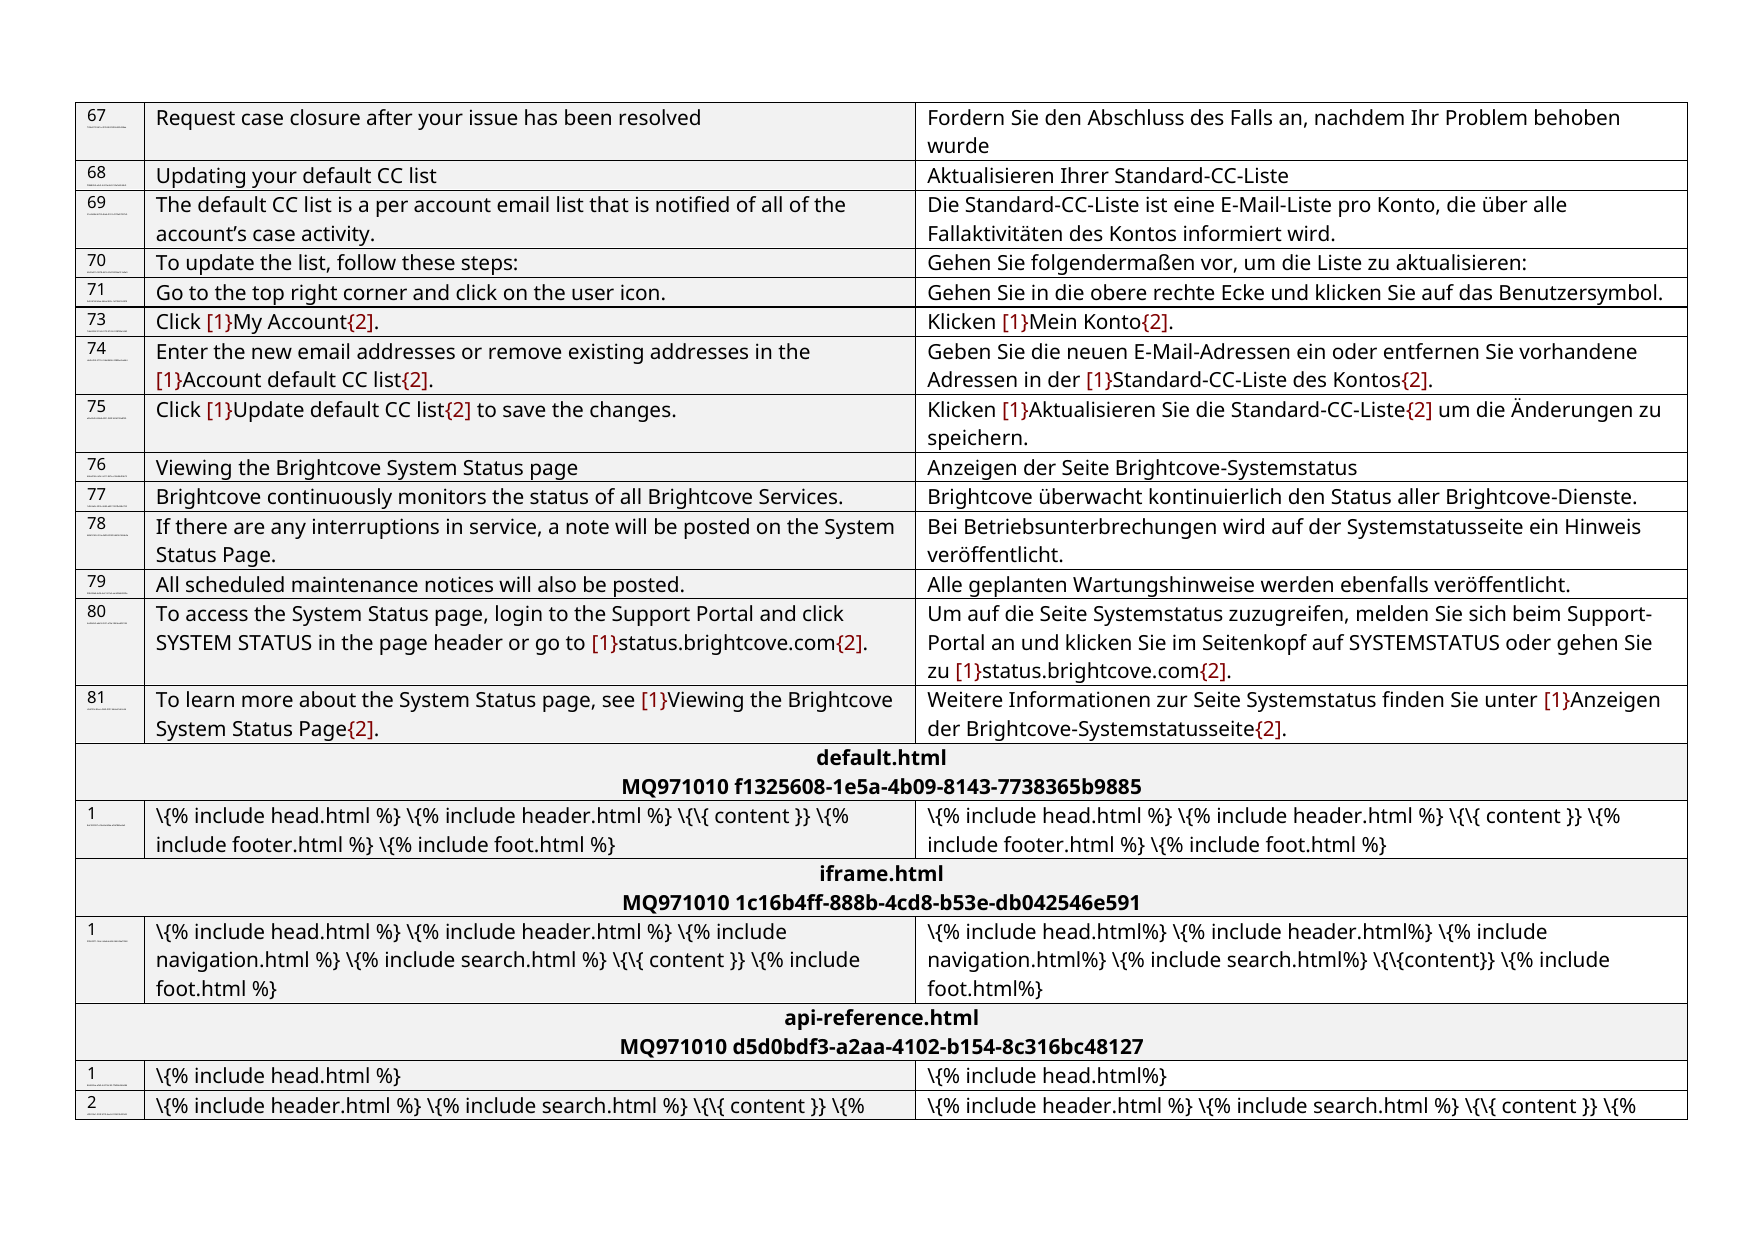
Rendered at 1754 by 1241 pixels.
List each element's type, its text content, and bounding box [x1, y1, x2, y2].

table_cell 1 99562271-96cc-4deb-bd46-2d424bef1248 [76, 917, 144, 1002]
table_cell Click [1}My Account{2]. [145, 308, 915, 336]
table_cell Updating your default CC list [145, 161, 915, 189]
table_cell 75 e2bd3c94-88a8-4021-980f-483cf02e8f30 [76, 395, 144, 452]
table_cell 78 b88c91b9-451a-4b00-87d0-5d496148ab2a [76, 512, 144, 569]
table_cell 80 4cc08cb0-add3-4521-af5a-1843ead28156 [76, 599, 144, 684]
table_cell \{% include head.html %} \{% include header.html %} \{\{ content }} \{% include footer.html %} \{% include foot.html %} [145, 801, 915, 858]
table_cell To update the list, follow these steps: [145, 249, 915, 277]
table_cell Request case closure after your issue has been resolved [145, 103, 915, 160]
table_cell 81 c2c4f29c-8bac-4360-901f-4b6a61c62cdd [76, 686, 144, 742]
table_cell To access the System Status page, login to the Support Portal and click SYSTEM STATUS in the page header or go to [1}status.brightcove.com{2]. [145, 599, 915, 684]
table_cell iframe.html MQ971010 1c16b4ff-888b-4cd8-b53e-db042546e591 [76, 859, 1687, 916]
table_cell Gehen Sie folgendermaßen vor, um die Liste zu aktualisieren: [916, 249, 1687, 277]
table_cell default.html MQ971010 f1325608-1e5a-4b09-8143-7738365b9885 [76, 744, 1687, 800]
table_cell Bei Betriebsunterbrechungen wird auf der Systemstatusseite ein Hinweis veröffentlicht. [916, 512, 1687, 569]
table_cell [916, 1091, 1687, 1119]
table_cell \{% include head.html %} \{% include header.html %} \{% include navigation.html %} \{% include search.html %} \{\{ content }} \{% include foot.html %} [145, 917, 915, 1002]
table_cell The default CC list is a per account email list that is notified of all of the account’s case activity. [145, 191, 915, 247]
table_cell All scheduled maintenance notices will also be posted. [145, 570, 915, 598]
table_cell \{% include head.html %} \{% include header.html %} \{\{ content }} \{% include footer.html %} \{% include foot.html %} [916, 801, 1687, 858]
table_cell \{% include head.html%} \{% include header.html%} \{% include navigation.html%} \{% include search.html%} \{\{content}} \{% include foot.html%} [916, 917, 1687, 1002]
table_cell Gehen Sie in die obere rechte Ecke und klicken Sie auf das Benutzersymbol. [916, 278, 1687, 306]
table_cell \{% include head.html%} [916, 1061, 1687, 1090]
table_cell 69 51ccb88d-b702-46ab-97c2-c070a57837c0 [76, 191, 144, 247]
table_cell To learn more about the System Status page, see [1}Viewing the Brightcove System Status Page{2]. [145, 686, 915, 742]
table_cell Klicken [1}Mein Konto{2]. [916, 308, 1687, 336]
table_cell \{% include head.html %} [145, 1061, 915, 1090]
table_cell Weitere Informationen zur Seite Systemstatus finden Sie unter [1}Anzeigen der Brightcove-Systemstatusseite{2]. [916, 686, 1687, 742]
table_cell 67 f12bc872-9d1a-41f8-863f-803c432d38ae [76, 103, 144, 160]
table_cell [145, 1091, 915, 1119]
table_cell Brightcove continuously monitors the status of all Brightcove Services. [145, 482, 915, 511]
table_cell 74 c6c9a769-3710-41dd-8b96-2089bccba464 [76, 337, 144, 394]
table_cell Anzeigen der Seite Brightcove-Systemstatus [916, 453, 1687, 481]
table_cell Click [1}Update default CC list{2] to save the changes. [145, 395, 915, 452]
table_cell Geben Sie die neuen E-Mail-Adressen ein oder entfernen Sie vorhandene Adressen in der [1}Standard-CC-Liste des Kontos{2]. [916, 337, 1687, 394]
table_cell Brightcove überwacht kontinuierlich den Status aller Brightcove-Dienste. [916, 482, 1687, 511]
table_cell Go to the top right corner and click on the user icon. [145, 278, 915, 306]
table_cell Fordern Sie den Abschluss des Falls an, nachdem Ihr Problem behoben wurde [916, 103, 1687, 160]
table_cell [76, 1091, 144, 1119]
table_cell Klicken [1}Aktualisieren Sie die Standard-CC-Liste{2] um die Änderungen zu speichern. [916, 395, 1687, 452]
table_cell Um auf die Seite Systemstatus zuzugreifen, melden Sie sich beim Support-Portal an und klicken Sie im Seitenkopf auf SYSTEMSTATUS oder gehen Sie zu [1}status.brightcove.com{2]. [916, 599, 1687, 684]
table_cell Aktualisieren Ihrer Standard-CC-Liste [916, 161, 1687, 189]
table_cell api-reference.html MQ971010 d5d0bdf3-a2aa-4102-b154-8c316bc48127 [76, 1004, 1687, 1060]
table_cell Alle geplanten Wartungshinweise werden ebenfalls veröffentlicht. [916, 570, 1687, 598]
table_cell Viewing the Brightcove System Status page [145, 453, 915, 481]
table_cell Enter the new email addresses or remove existing addresses in the [1}Account default CC list{2]. [145, 337, 915, 394]
table_cell If there are any interruptions in service, a note will be posted on the System Status Page. [145, 512, 915, 569]
table_cell 1 8cd18f43-f1ef-4e8a-84ba-afcbf84be6e5 [76, 801, 144, 858]
table_cell Die Standard-CC-Liste ist eine E-Mail-Liste pro Konto, die über alle Fallaktivitäten des Kontos informiert wird. [916, 191, 1687, 247]
